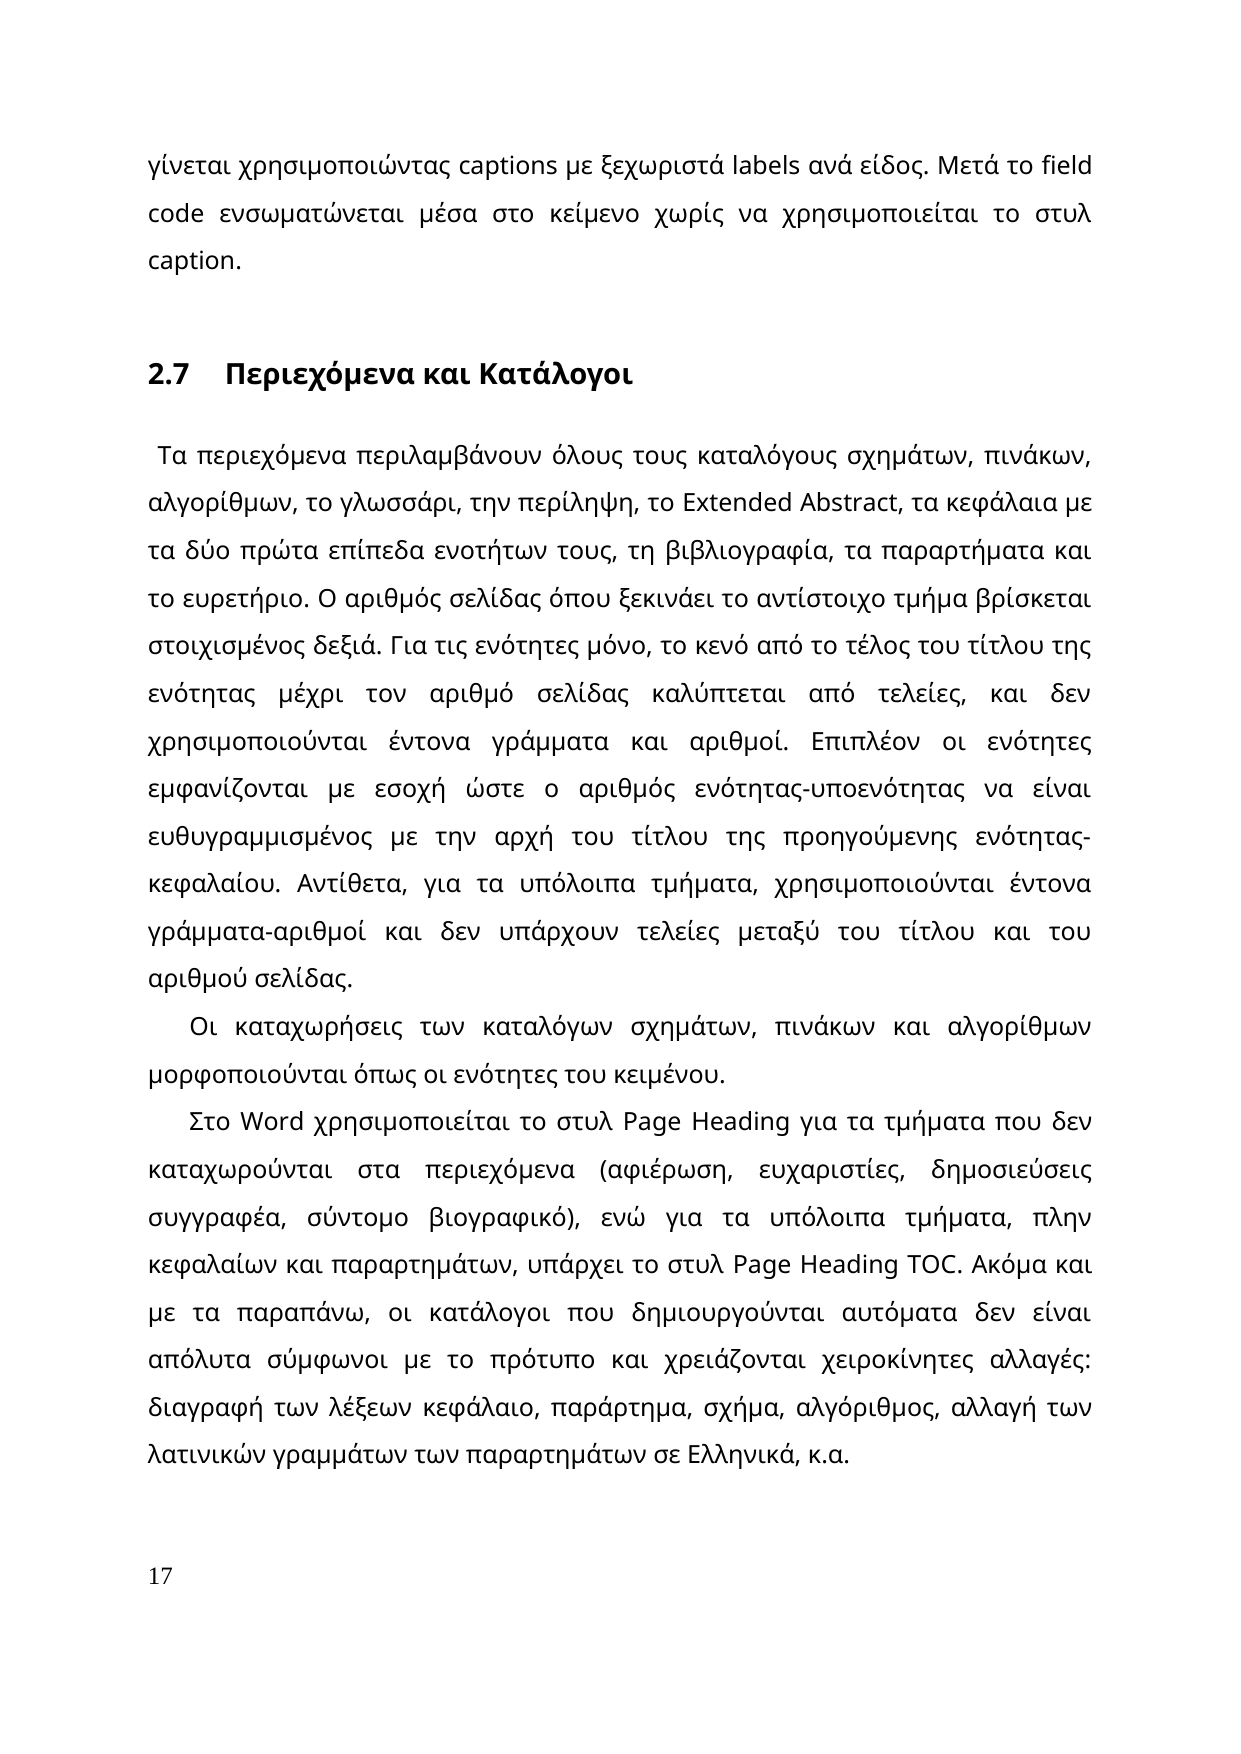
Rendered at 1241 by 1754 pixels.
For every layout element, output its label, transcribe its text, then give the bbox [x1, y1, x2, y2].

text Οι καταχωρήσεις των καταλόγων σχημάτων, πινάκων και αλγορίθμων μορφοποιούνται όπως οι ενότητες του κειμένου. [148, 1009, 1092, 1090]
subtitle Περιεχόμενα και Κατάλογοι [148, 353, 1092, 393]
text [148, 148, 1092, 277]
text Τα περιεχόμενα περιλαμβάνουν όλους τους καταλόγους σχημάτων, πινάκων, αλγορίθμων, το γλωσσάρι, την περίληψη, το Extended Abstract, τα κεφάλαια με τα δύο πρώτα επίπεδα ενοτήτων τους, τη βιβλιογραφία, τα παραρτήματα και το ευρετήριο. Ο αριθμός σελίδας όπου ξεκινάει το αντίστοιχο τμήμα βρίσκεται στοιχισμένος δεξιά. Για τις ενότητες μόνο, το κενό από το τέλος του τίτλου της ενότητας μέχρι τον αριθμό σελίδας καλύπτεται από τελείες, και δεν χρησιμοποιούνται έντονα γράμματα και αριθμοί. Επιπλέον οι ενότητες εμφανίζονται με εσοχή ώστε ο αριθμός ενότητας-υποενότητας να είναι ευθυγραμμισμένος με την αρχή του τίτλου της προηγούμενης ενότητας-κεφαλαίου. Αντίθετα, για τα υπόλοιπα τμήματα, χρησιμοποιούνται έντονα γράμματα-αριθμοί και δεν υπάρχουν τελείες μεταξύ του τίτλου και του αριθμού σελίδας. [148, 437, 1092, 995]
text Στο Word χρησιμοποιείται το στυλ Page Heading για τα τμήματα που δεν καταχωρούνται στα περιεχόμενα (αφιέρωση, ευχαριστίες, δημοσιεύσεις συγγραφέα, σύντομο βιογραφικό), ενώ για τα υπόλοιπα τμήματα, πλην κεφαλαίων και παραρτημάτων, υπάρχει το στυλ Page Heading TOC. Ακόμα και με τα παραπάνω, οι κατάλογοι που δημιουργούνται αυτόματα δεν είναι απόλυτα σύμφωνοι με το πρότυπο και χρειάζονται χειροκίνητες αλλαγές: διαγραφή των λέξεων κεφάλαιο, παράρτημα, σχήμα, αλγόριθμος, αλλαγή των λατινικών γραμμάτων των παραρτημάτων σε Ελληνικά, κ.α. [148, 1104, 1092, 1471]
